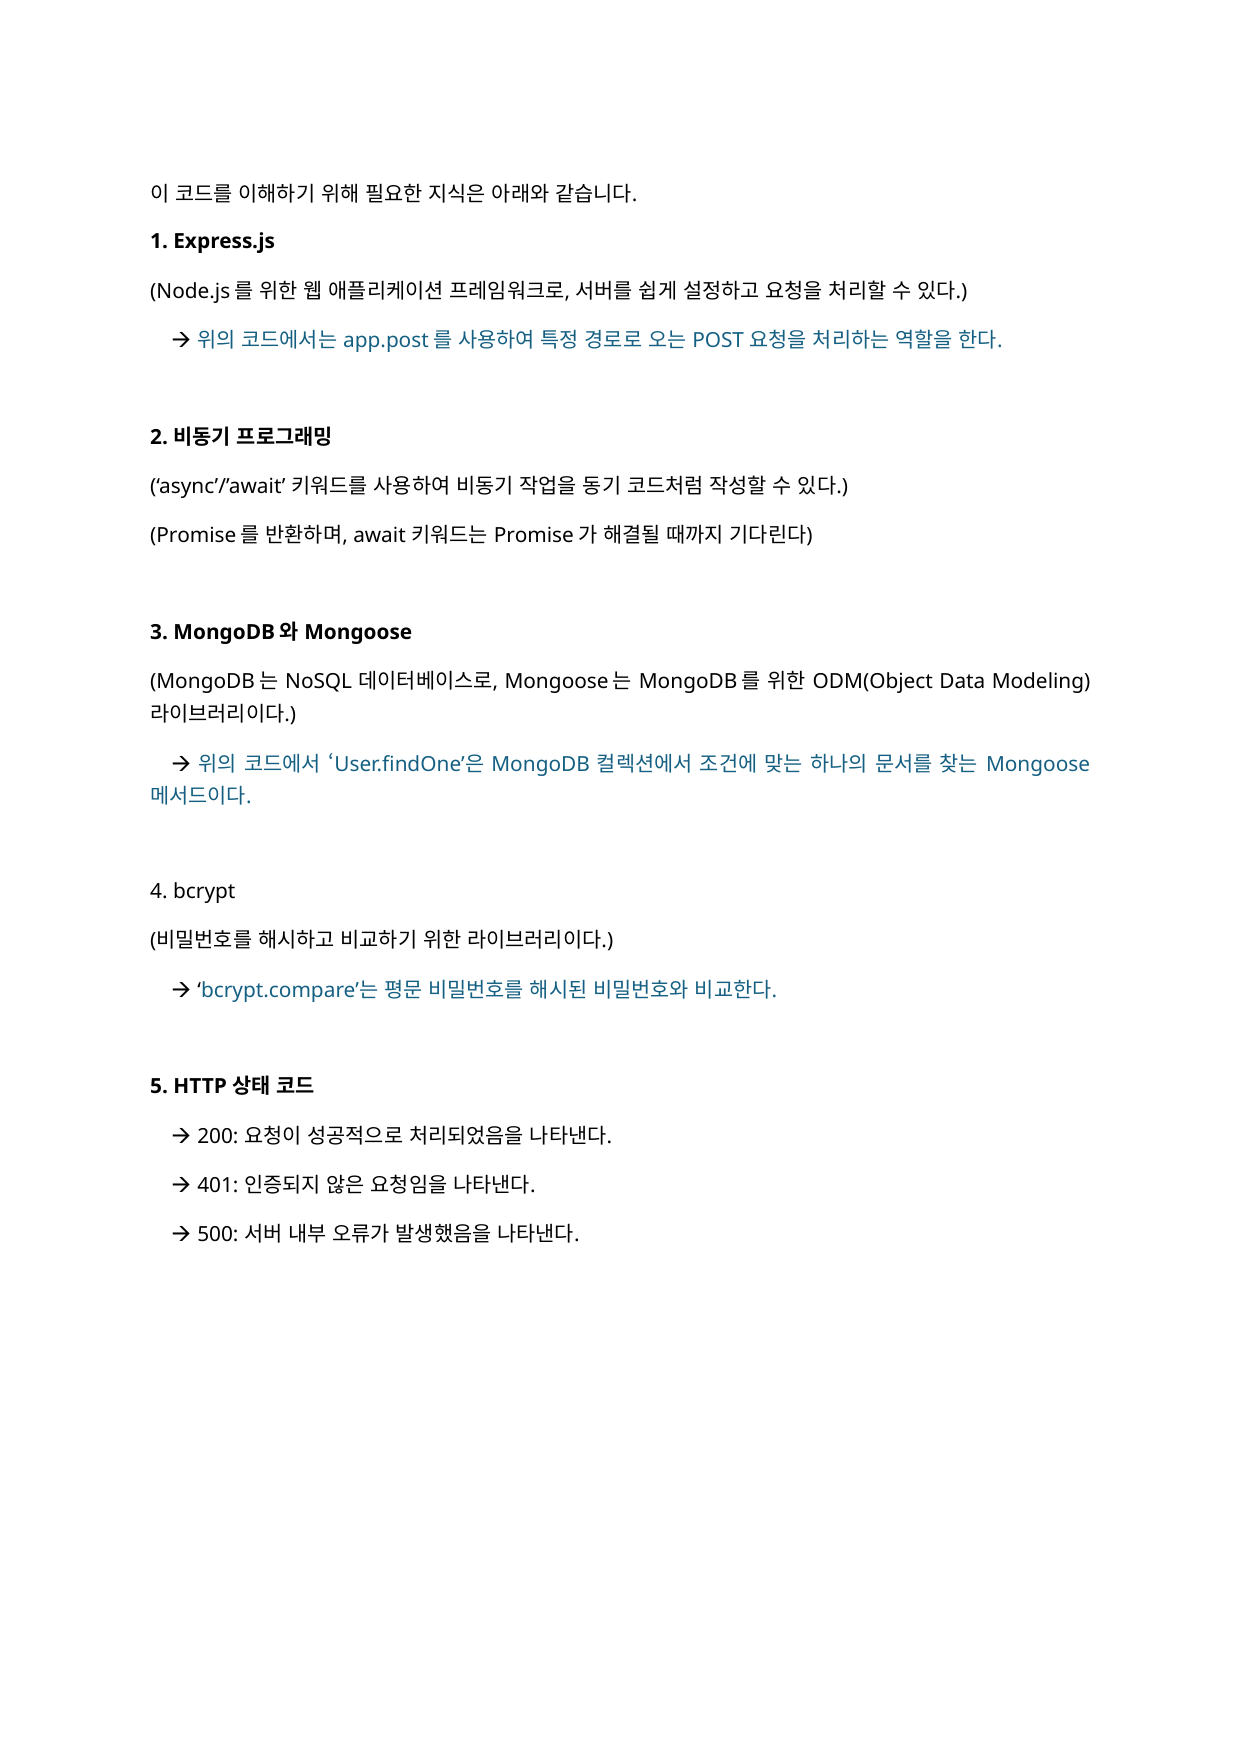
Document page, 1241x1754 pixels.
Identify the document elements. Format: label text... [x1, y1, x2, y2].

text 500: 서버 내부 오류가 발생했음을 나타낸다. [150, 1218, 1090, 1248]
text 3. MongoDB와 Mongoose [150, 615, 1090, 646]
text (‘async’/’await’ 키워드를 사용하여 비동기 작업을 동기 코드처럼 작성할 수 있다.) [150, 469, 1090, 499]
text 위의 코드에서 ‘User.findOne’은 MongoDB 컬렉션에서 조건에 맞는 하나의 문서를 찾는 Mongoose 메서드이다. [150, 747, 1090, 810]
text 4. bcrypt [150, 876, 1090, 904]
text 200: 요청이 성공적으로 처리되었음을 나타낸다. [150, 1119, 1090, 1149]
text 1. Express.js [150, 227, 1090, 255]
text 위의 코드에서는 app.post를 사용하여 특정 경로로 오는 POST 요청을 처리하는 역할을 한다. [150, 323, 1090, 353]
text 401: 인증되지 않은 요청임을 나타낸다. [150, 1168, 1090, 1198]
text (Promise를 반환하며, await 키워드는 Promise가 해결될 때까지 기다린다) [150, 519, 1090, 549]
text (MongoDB는 NoSQL 데이터베이스로, Mongoose는 MongoDB를 위한 ODM(Object Data Modeling) 라이브러리이다.) [150, 665, 1090, 728]
text (Node.js를 위한 웹 애플리케이션 프레임워크로, 서버를 쉽게 설정하고 요청을 처리할 수 있다.) [150, 274, 1090, 304]
text (비밀번호를 해시하고 비교하기 위한 라이브러리이다.) [150, 923, 1090, 954]
text 5. HTTP 상태 코드 [150, 1069, 1090, 1100]
text 이 코드를 이해하기 위해 필요한 지식은 아래와 같습니다. [150, 177, 1090, 207]
text 2. 비동기 프로그래밍 [150, 420, 1090, 450]
text ‘bcrypt.compare’는 평문 비밀번호를 해시된 비밀번호와 비교한다. [150, 973, 1090, 1003]
